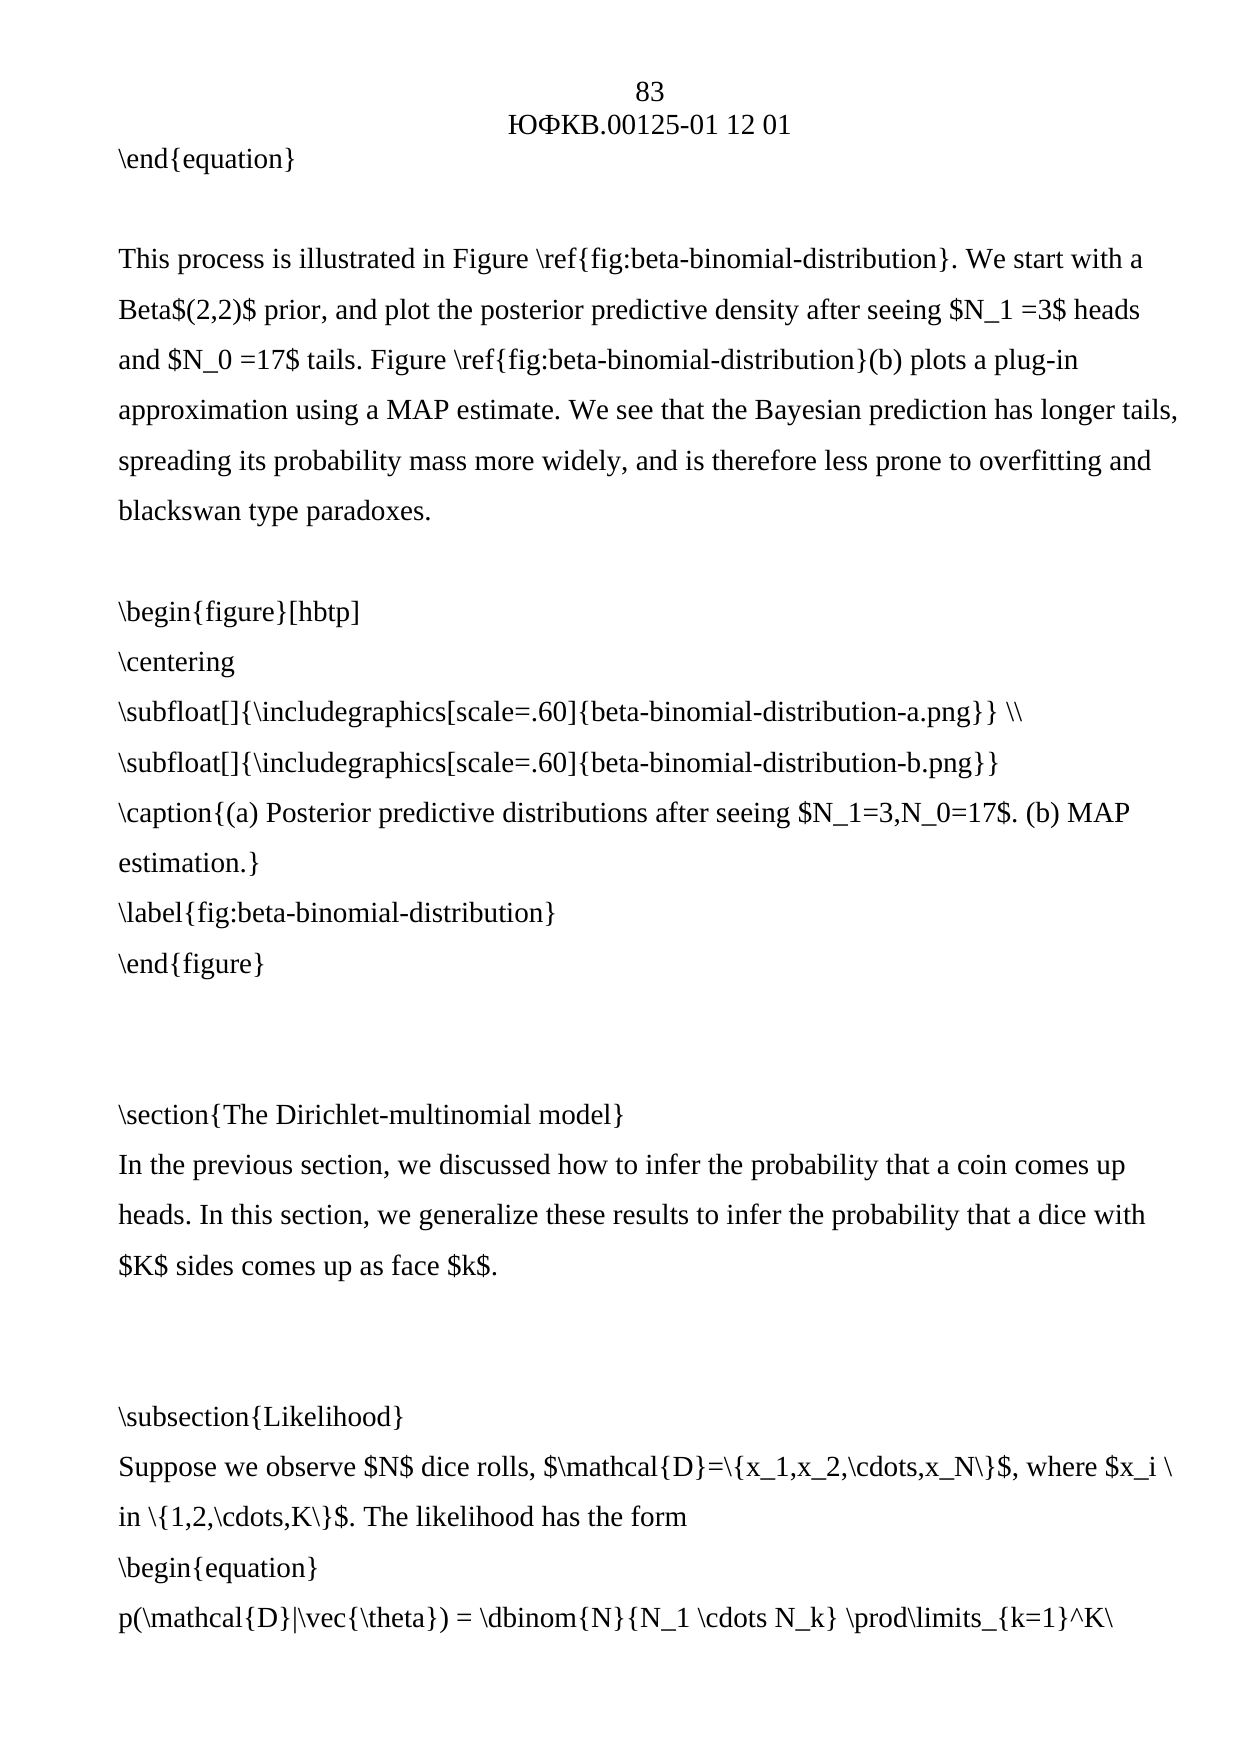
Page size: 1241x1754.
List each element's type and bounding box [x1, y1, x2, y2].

text [118, 141, 1181, 1633]
